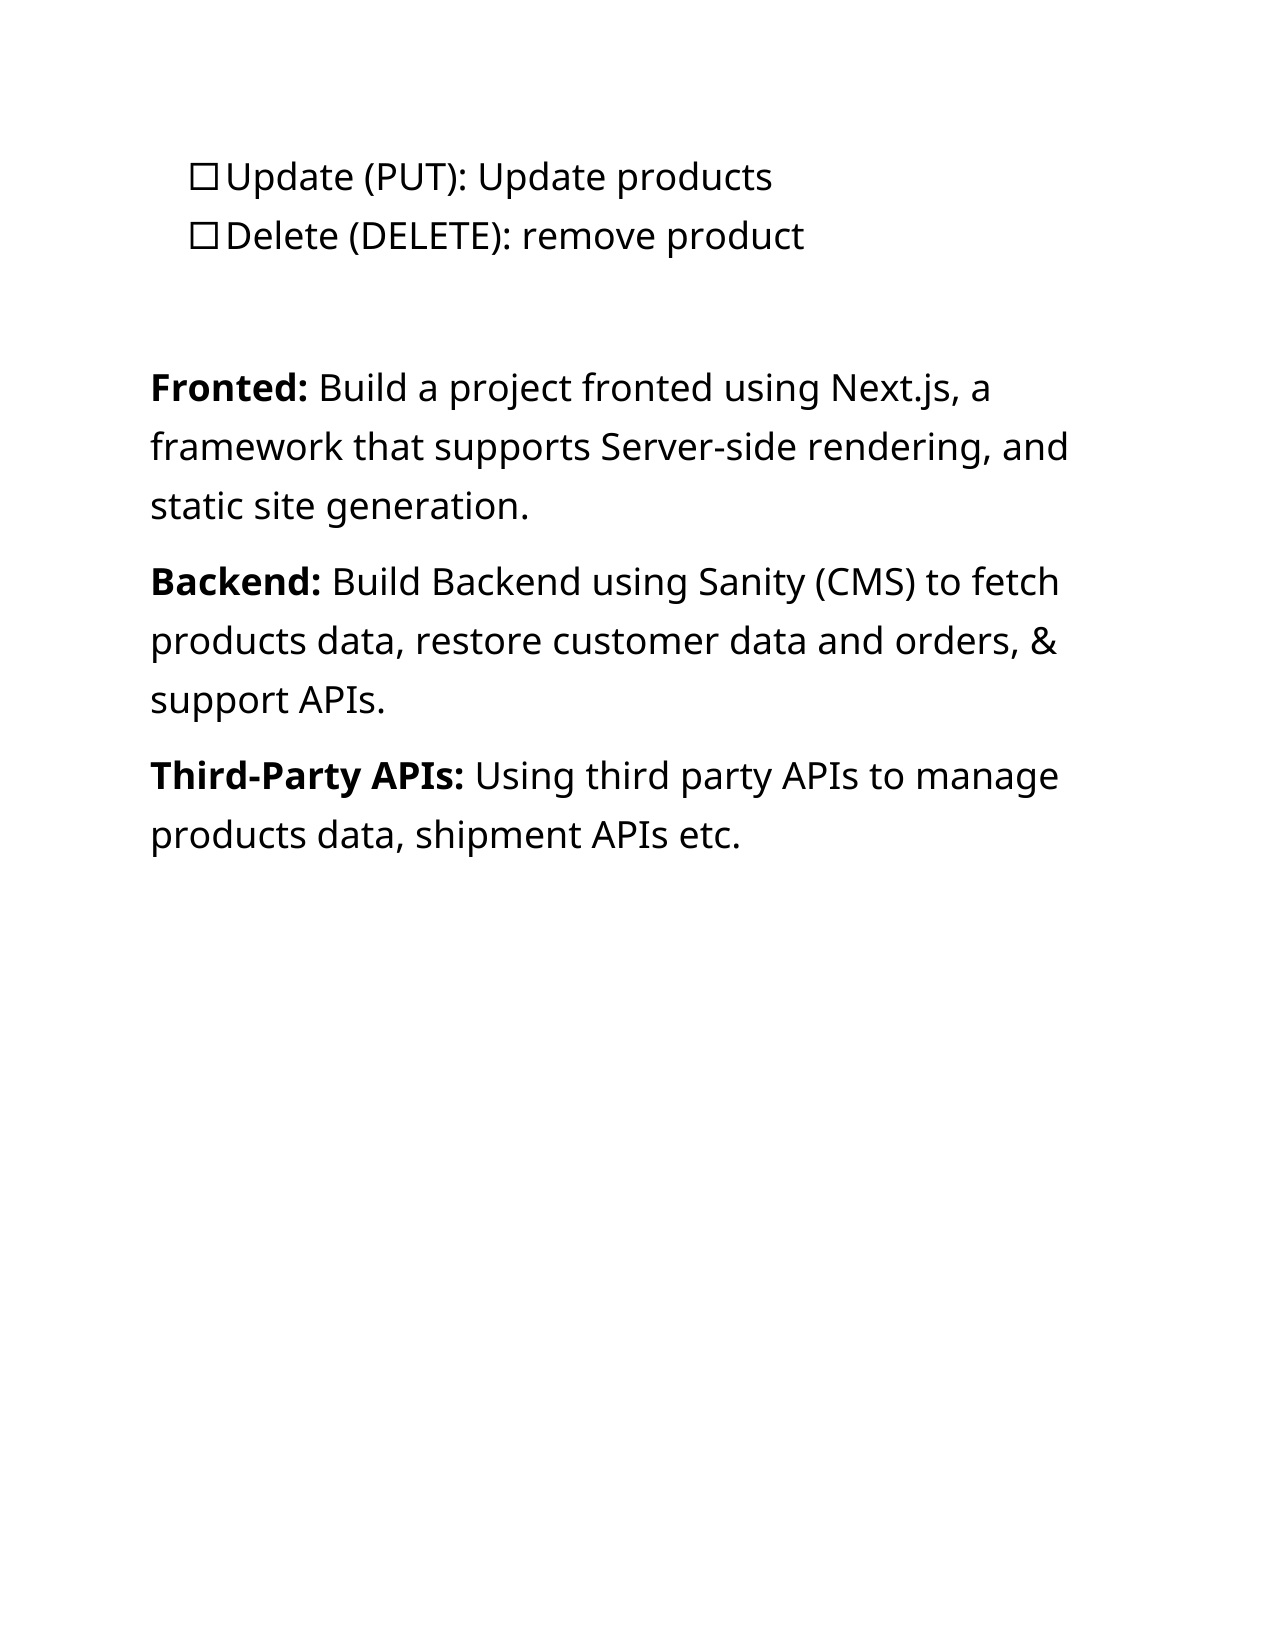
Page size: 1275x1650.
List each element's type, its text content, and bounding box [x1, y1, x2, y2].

list Delete (DELETE): remove product [187, 209, 1125, 260]
list Update (PUT): Update products [187, 150, 1125, 201]
text Backend: Build Backend using Sanity (CMS) to fetch products data, restore customer data and orders, & support APIs. [150, 555, 1125, 724]
text Fronted: Build a project fronted using Next.js, a framework that supports Server-side rendering, and static site generation. [150, 361, 1125, 530]
text Third-Party APIs: Using third party APIs to manage products data, shipment APIs etc. [150, 749, 1125, 859]
